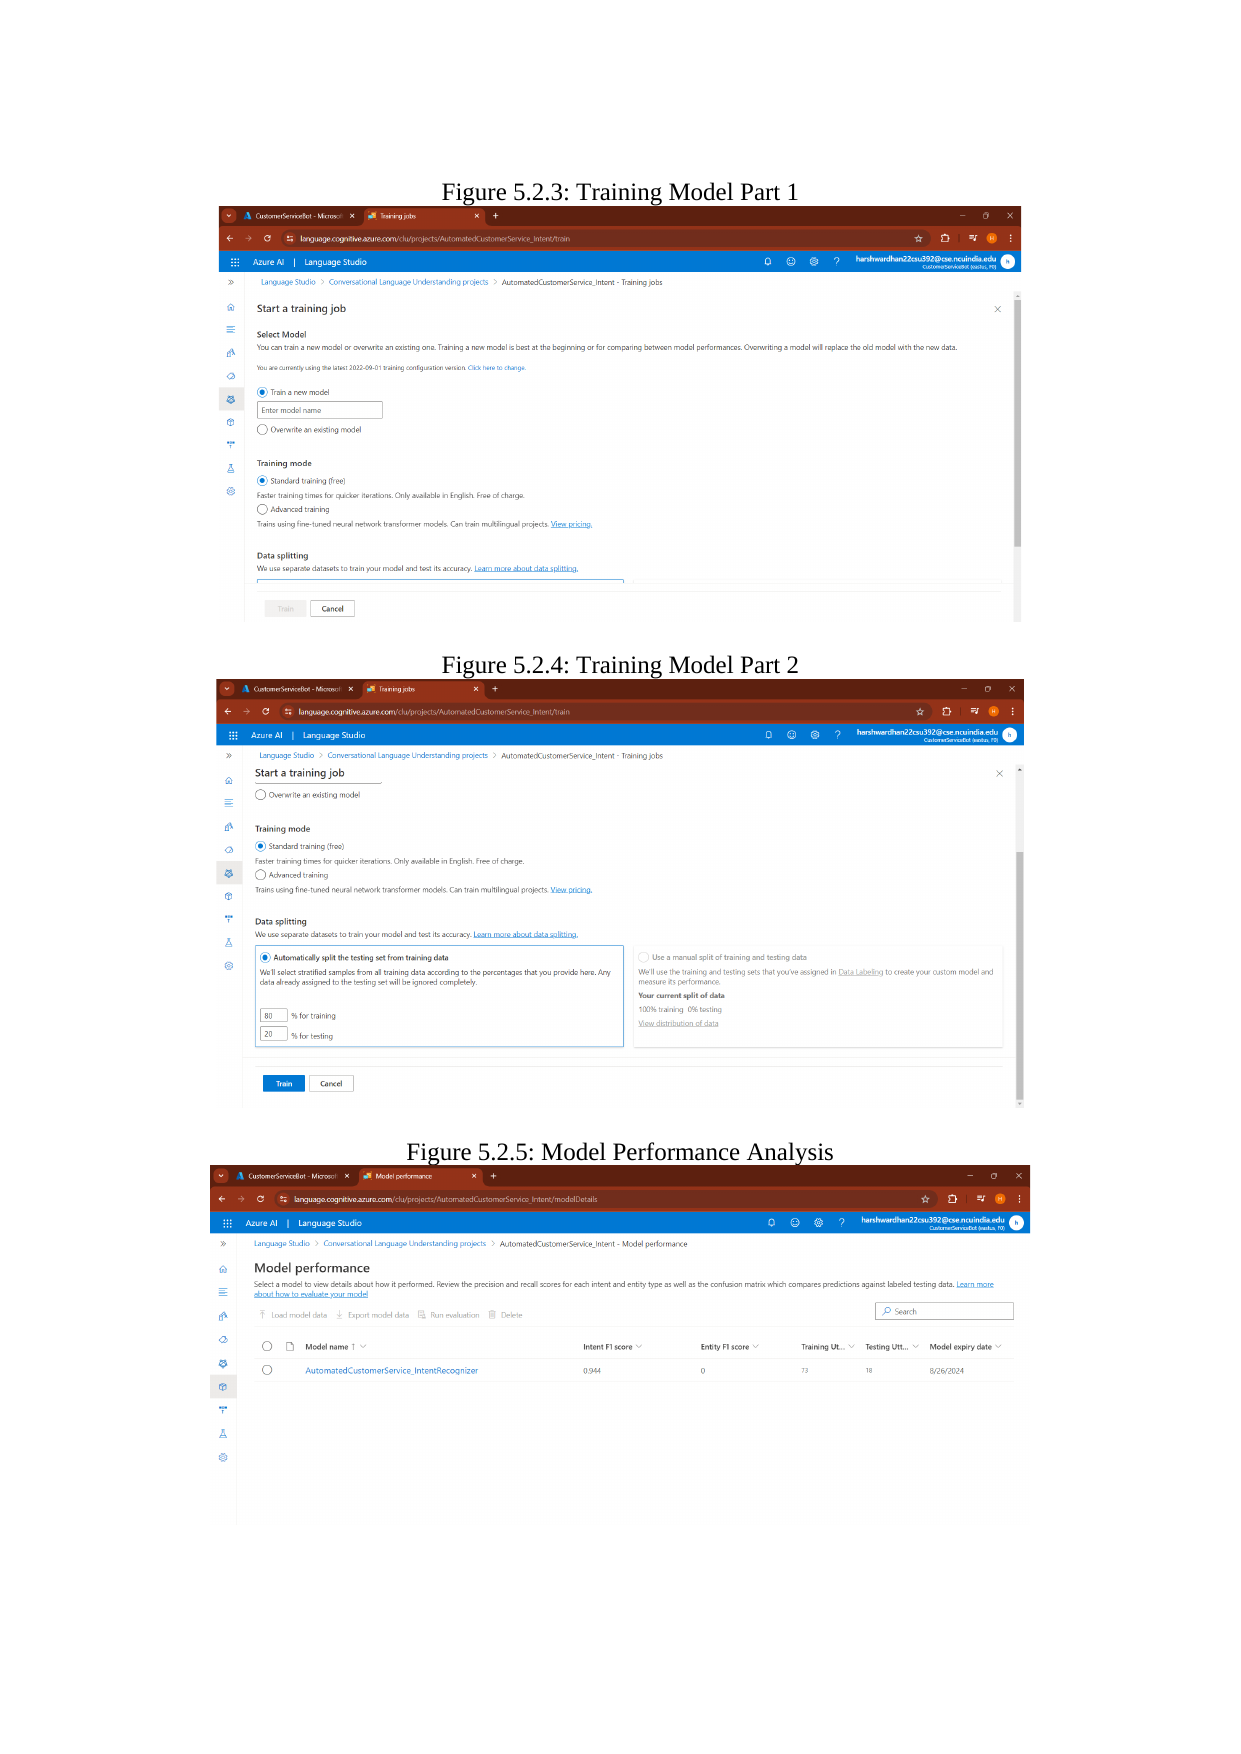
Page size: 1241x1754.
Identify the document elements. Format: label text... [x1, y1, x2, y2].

text Figure 5.2.5: Model Performance Analysis [177, 1137, 1063, 1166]
picture [216, 679, 1024, 1108]
picture [218, 206, 1022, 622]
text Figure 5.2.3: Training Model Part 1 [177, 177, 1063, 206]
picture [210, 1165, 1030, 1525]
text Figure 5.2.4: Training Model Part 2 [177, 650, 1063, 679]
